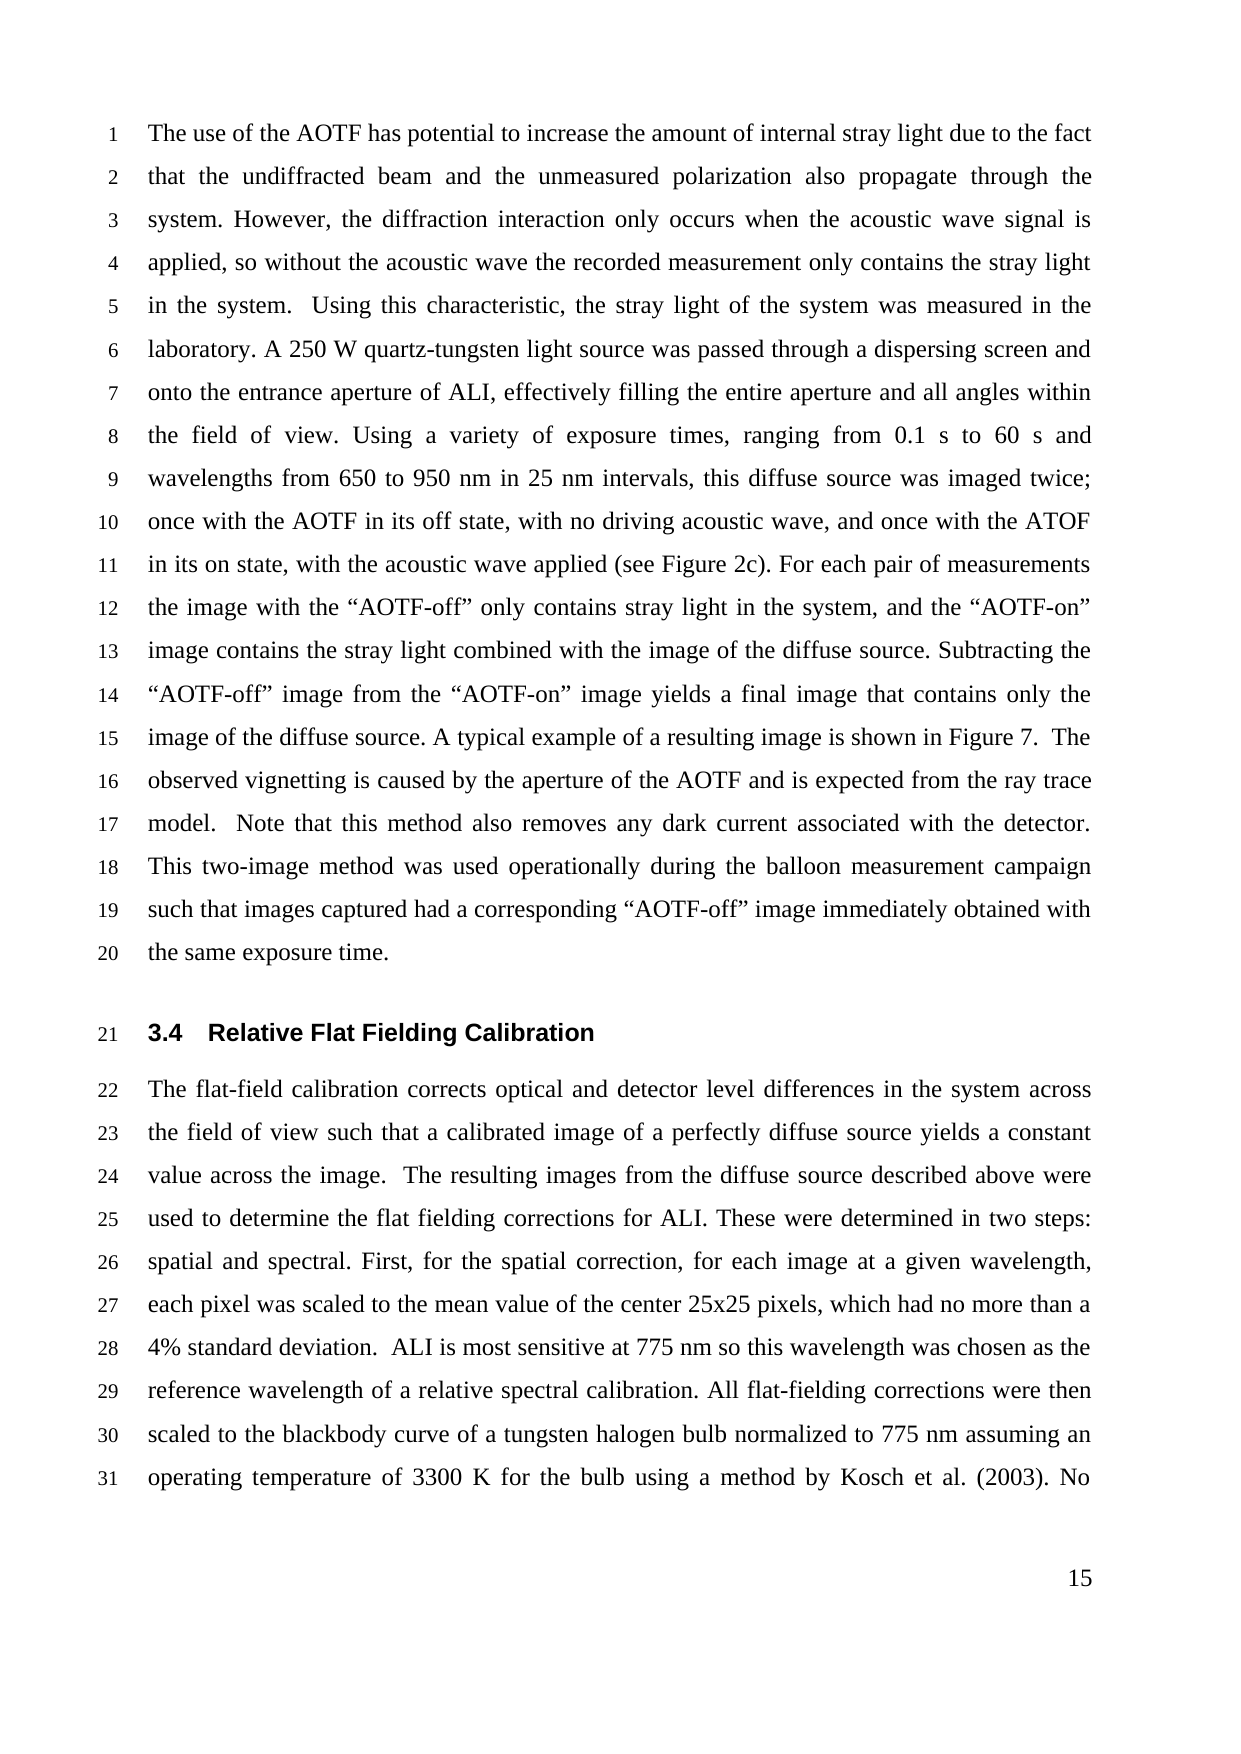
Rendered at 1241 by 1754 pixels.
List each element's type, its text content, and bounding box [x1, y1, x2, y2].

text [148, 1074, 1092, 1491]
text The use of the AOTF has potential to increase the amount of internal stray light due to the fact that the undiffracted beam and the unmeasured polarization also propagate through the system. However, the diffraction interaction only occurs when the acoustic wave signal is applied, so without the acoustic wave the recorded measurement only contains the stray light in the system. Using this characteristic, the stray light of the system was measured in the laboratory. A 250 W quartz-tungsten light source was passed through a dispersing screen and onto the entrance aperture of ALI, effectively filling the entire aperture and all angles within the field of view. Using a variety of exposure times, ranging from 0.1 s to 60 s and wavelengths from 650 to 950 nm in 25 nm intervals, this diffuse source was imaged twice; once with the AOTF in its off state, with no driving acoustic wave, and once with the ATOF in its on state, with the acoustic wave applied (see Figure 2c). For each pair of measurements the image with the “AOTF-off” only contains stray light in the system, and the “AOTF-on” image contains the stray light combined with the image of the diffuse source. Subtracting the “AOTF-off” image from the “AOTF-on” image yields a final image that contains only the image of the diffuse source. A typical example of a resulting image is shown in Figure 7. The observed vignetting is caused by the aperture of the AOTF and is expected from the ray trace model. Note that this method also removes any dark current associated with the detector. This two-image method was used operationally during the balloon measurement campaign such that images captured had a corresponding “AOTF-off” image immediately obtained with the same exposure time. [148, 118, 1092, 966]
subtitle Relative Flat Fielding Calibration [148, 1018, 1092, 1047]
